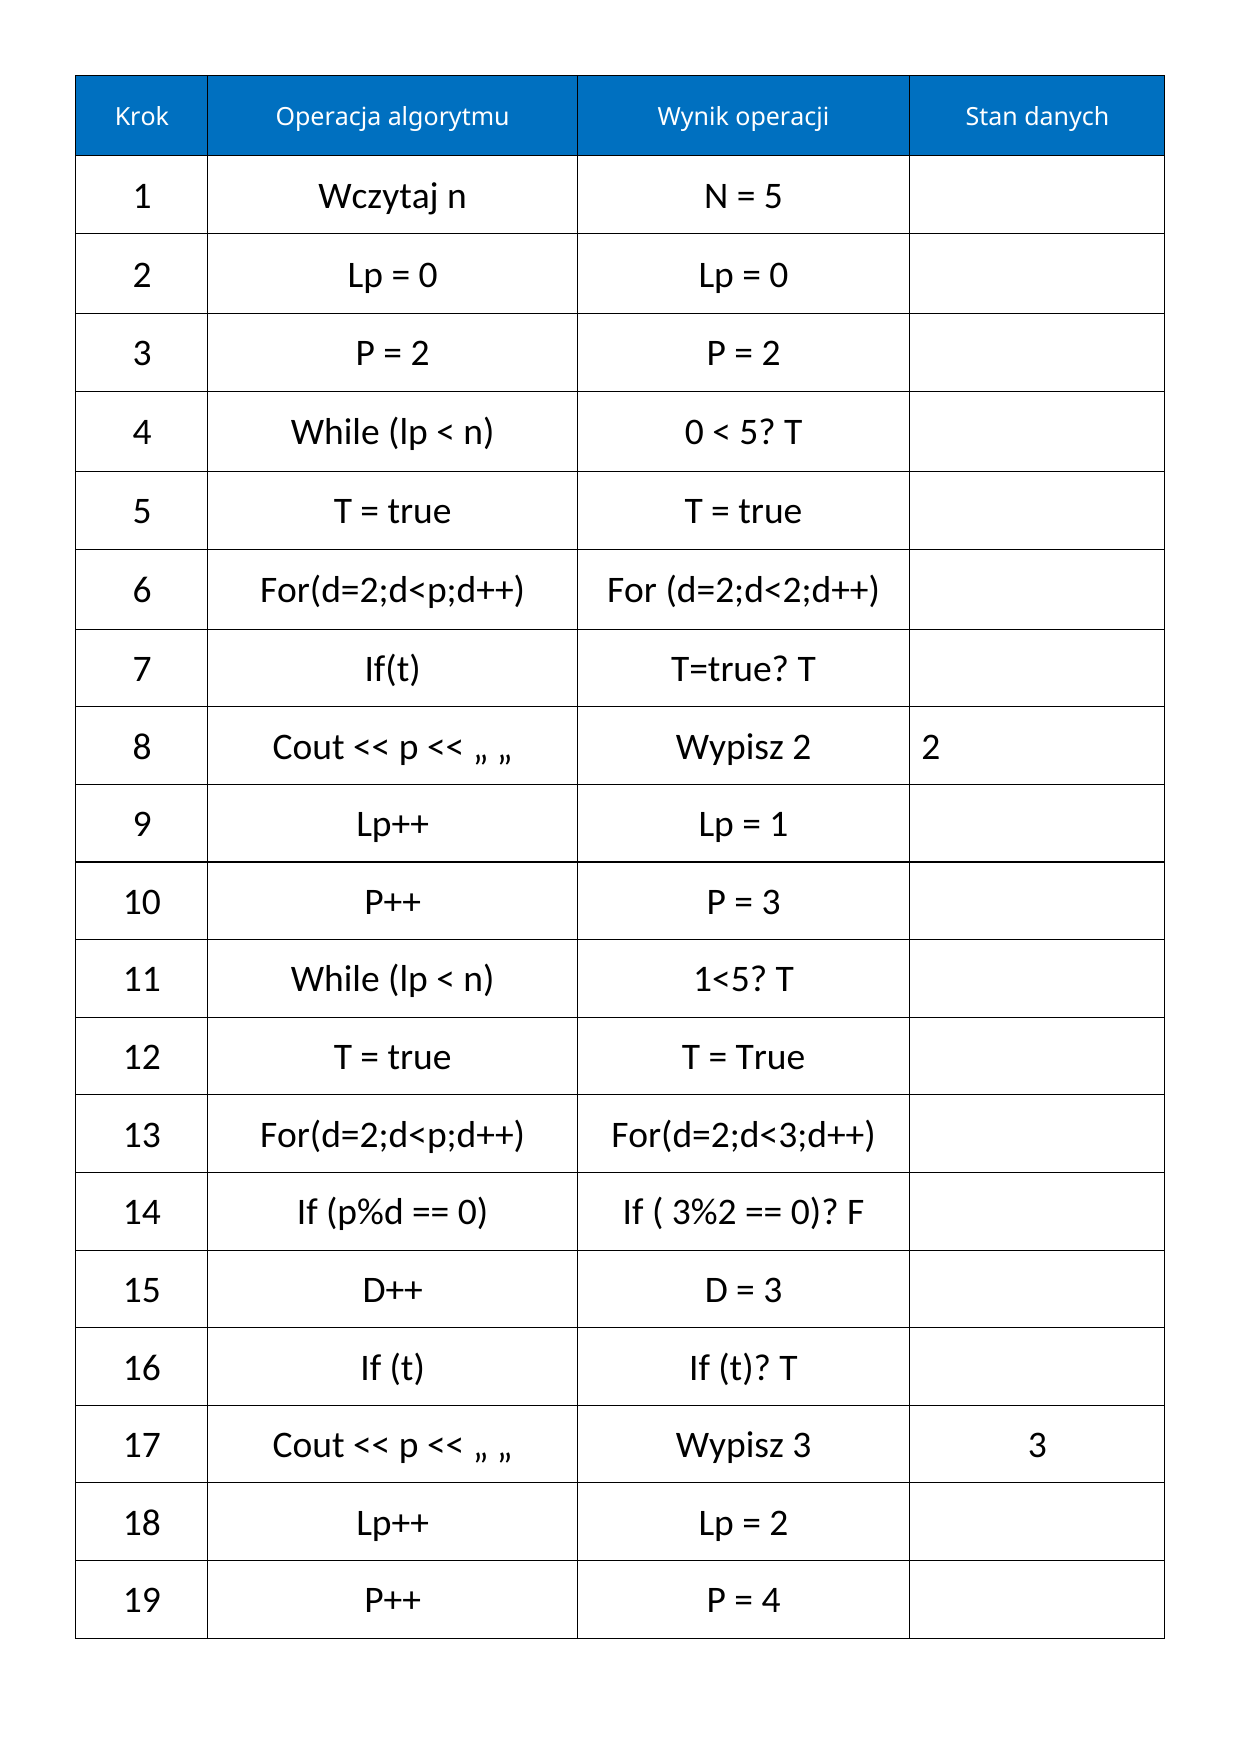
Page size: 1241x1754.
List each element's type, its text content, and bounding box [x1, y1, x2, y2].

table_header Wynik operacji [578, 76, 909, 155]
table_cell For(d=2;d<p;d++) [208, 550, 577, 629]
table_cell [910, 234, 1164, 313]
table_cell [910, 392, 1164, 471]
table_cell 15 [76, 1251, 207, 1327]
table_cell 13 [76, 1095, 207, 1172]
table_cell [910, 1328, 1164, 1405]
table_cell P = 2 [578, 314, 909, 391]
table_cell 1<5? T [578, 940, 909, 1017]
table_cell For(d=2;d<3;d++) [578, 1095, 909, 1172]
table_cell Lp++ [208, 785, 577, 861]
table_cell If (t) [208, 1328, 577, 1405]
table_cell Lp = 2 [578, 1483, 909, 1560]
table_cell 5 [76, 472, 207, 548]
table_cell While (lp < n) [208, 392, 577, 471]
table_header Operacja algorytmu [208, 76, 577, 155]
table_cell [910, 1483, 1164, 1560]
table_cell [910, 1095, 1164, 1172]
table_cell Wczytaj n [208, 156, 577, 233]
table_cell 18 [76, 1483, 207, 1560]
table_cell P++ [208, 1561, 577, 1637]
table_cell 10 [76, 863, 207, 939]
table_cell For(d=2;d<p;d++) [208, 1095, 577, 1172]
table_cell Lp++ [208, 1483, 577, 1560]
table_cell 2 [910, 707, 1164, 784]
table_cell [910, 472, 1164, 548]
table_cell P = 4 [578, 1561, 909, 1637]
table_cell 4 [76, 392, 207, 471]
table_cell [910, 550, 1164, 629]
table_cell If (p%d == 0) [208, 1173, 577, 1249]
table_cell 17 [76, 1406, 207, 1482]
table_cell If (t)? T [578, 1328, 909, 1405]
table_cell [910, 630, 1164, 706]
table_cell 0 < 5? T [578, 392, 909, 471]
table_cell Wypisz 2 [578, 707, 909, 784]
table_cell 6 [76, 550, 207, 629]
table_cell For (d=2;d<2;d++) [578, 550, 909, 629]
table_header Krok [76, 76, 207, 155]
table_header Stan danych [910, 76, 1164, 155]
table_cell 3 [76, 314, 207, 391]
table_cell 1 [76, 156, 207, 233]
table_cell [910, 1018, 1164, 1094]
table_cell 11 [76, 940, 207, 1017]
table_cell 3 [910, 1406, 1164, 1482]
table_cell T = true [208, 472, 577, 548]
table_cell [910, 1561, 1164, 1637]
table_cell [910, 1173, 1164, 1249]
table_cell While (lp < n) [208, 940, 577, 1017]
table_cell 9 [76, 785, 207, 861]
table_cell 19 [76, 1561, 207, 1637]
table_cell T=true? T [578, 630, 909, 706]
table_cell T = True [578, 1018, 909, 1094]
table_cell Lp = 0 [578, 234, 909, 313]
table_cell P = 3 [578, 863, 909, 939]
table_cell [910, 863, 1164, 939]
table_cell Lp = 1 [578, 785, 909, 861]
table_cell T = true [208, 1018, 577, 1094]
table_cell If(t) [208, 630, 577, 706]
table_cell [910, 156, 1164, 233]
table_cell 12 [76, 1018, 207, 1094]
table_cell 2 [76, 234, 207, 313]
table_cell [910, 785, 1164, 861]
table_cell T = true [578, 472, 909, 548]
table_cell D++ [208, 1251, 577, 1327]
table_cell [910, 314, 1164, 391]
table_cell Lp = 0 [208, 234, 577, 313]
table_cell P = 2 [208, 314, 577, 391]
table_cell D = 3 [578, 1251, 909, 1327]
table_cell 7 [76, 630, 207, 706]
table_cell 16 [76, 1328, 207, 1405]
table_cell P++ [208, 863, 577, 939]
table_cell [910, 940, 1164, 1017]
table_cell 14 [76, 1173, 207, 1249]
table_cell N = 5 [578, 156, 909, 233]
table_cell If ( 3%2 == 0)? F [578, 1173, 909, 1249]
table_cell [910, 1251, 1164, 1327]
table_cell Cout << p << „ „ [208, 1406, 577, 1482]
table_cell 8 [76, 707, 207, 784]
table_cell Cout << p << „ „ [208, 707, 577, 784]
table_cell Wypisz 3 [578, 1406, 909, 1482]
